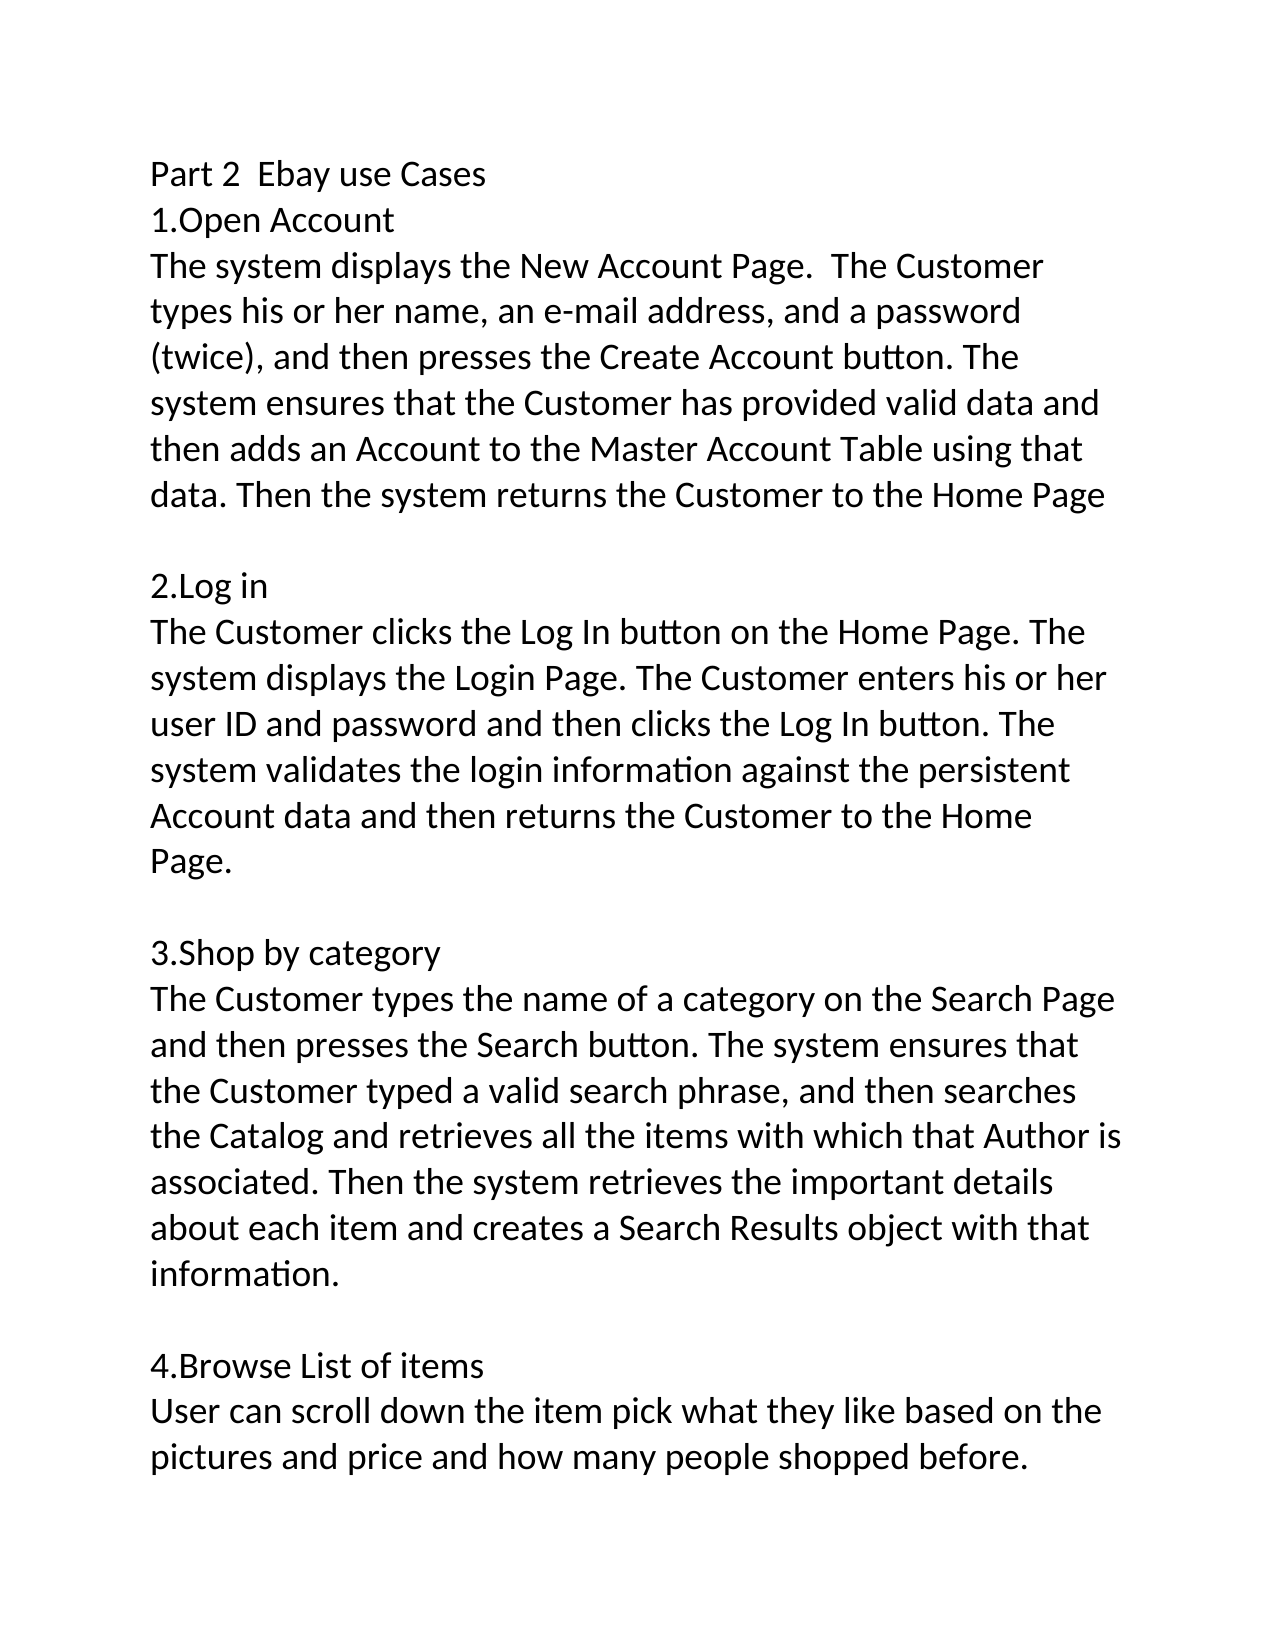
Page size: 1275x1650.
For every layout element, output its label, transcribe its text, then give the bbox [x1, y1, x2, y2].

text Part 2 Ebay use Cases [150, 150, 1125, 196]
text 4.Browse List of items [150, 1342, 1125, 1387]
text The Customer clicks the Log In button on the Home Page. The system displays the Login Page. The Customer enters his or her user ID and password and then clicks the Log In button. The system validates the login information against the persistent Account data and then returns the Customer to the Home Page. [150, 608, 1125, 883]
text The system displays the New Account Page. The Customer types his or her name, an e-mail address, and a password (twice), and then presses the Create Account button. The system ensures that the Customer has provided valid data and then adds an Account to the Master Account Table using that data. Then the system returns the Customer to the Home Page [150, 242, 1125, 517]
text 3.Shop by category [150, 929, 1125, 975]
text 1.Open Account [150, 196, 1125, 242]
text User can scroll down the item pick what they like based on the pictures and price and how many people shopped before. [150, 1387, 1125, 1479]
text 2.Log in [150, 562, 1125, 608]
text The Customer types the name of a category on the Search Page and then presses the Search button. The system ensures that the Customer typed a valid search phrase, and then searches the Catalog and retrieves all the items with which that Author is associated. Then the system retrieves the important details about each item and creates a Search Results object with that information. [150, 975, 1125, 1296]
